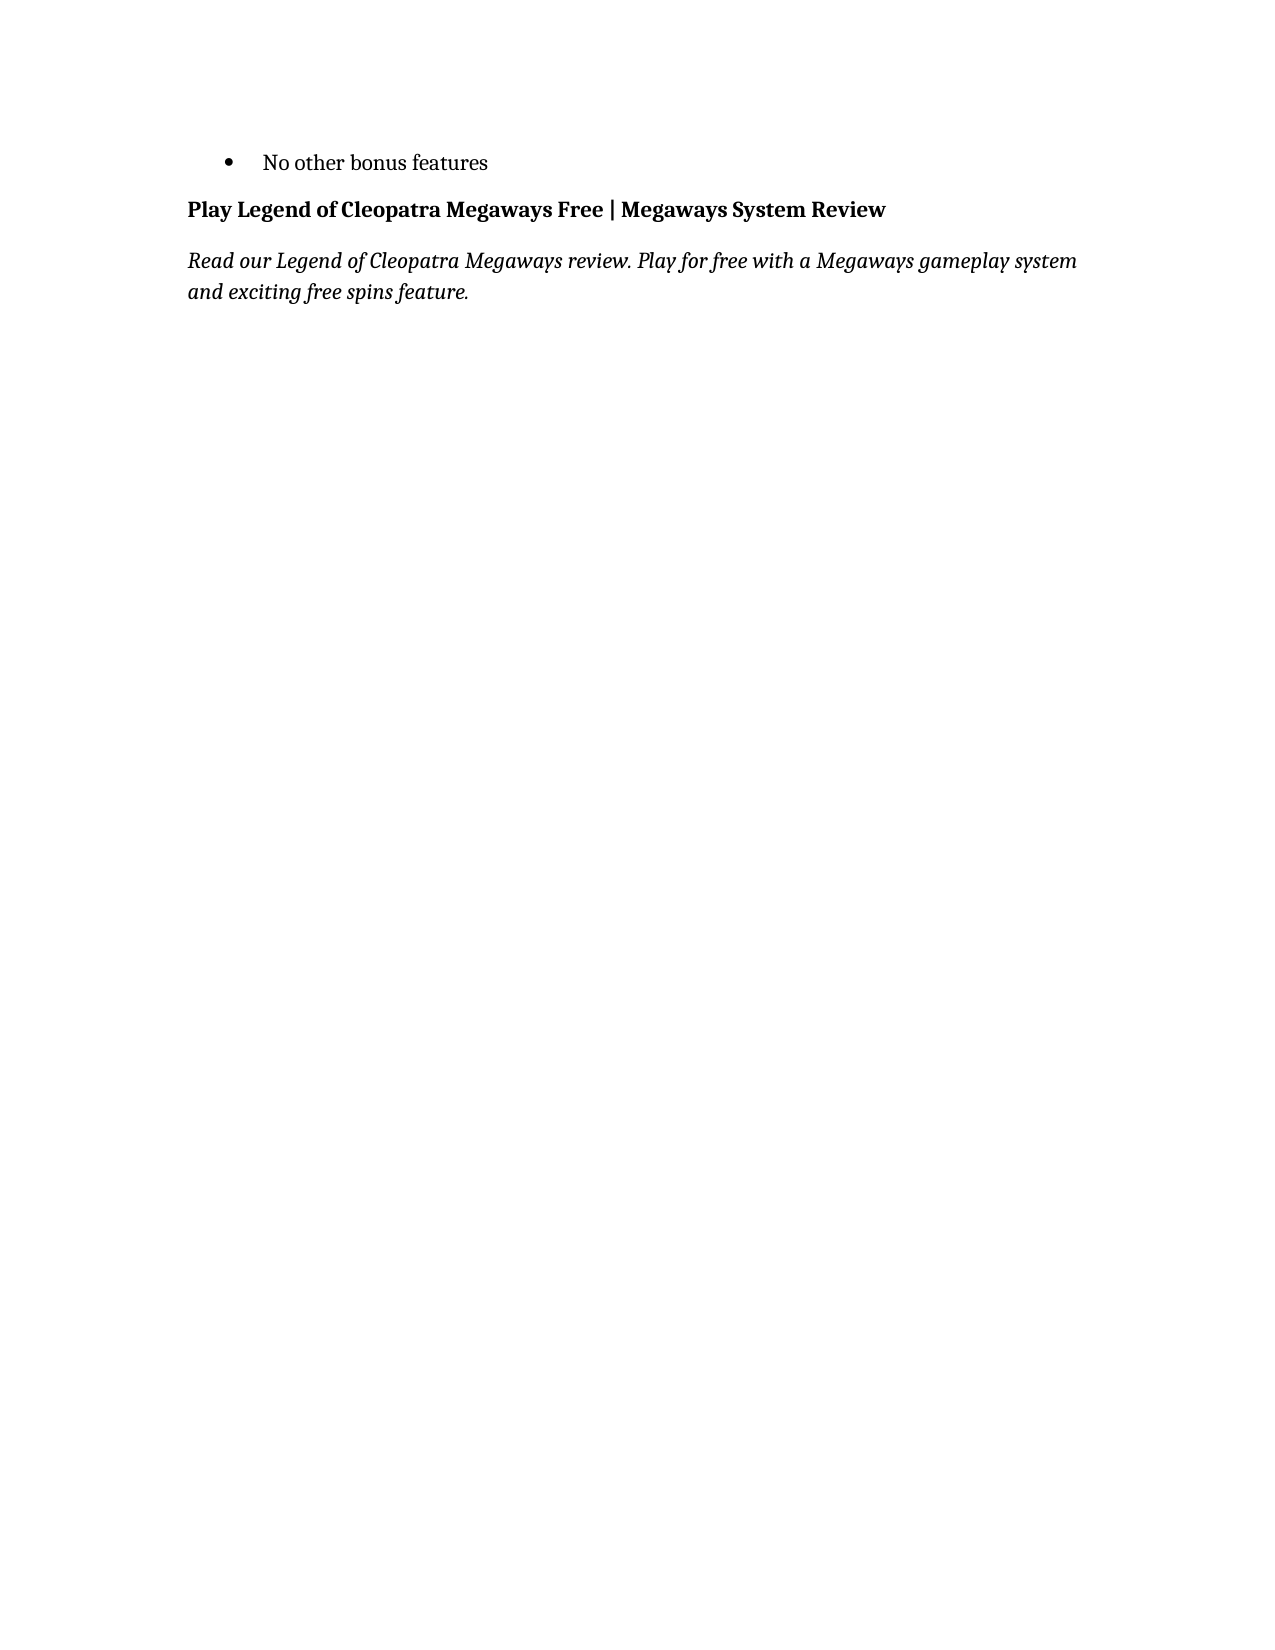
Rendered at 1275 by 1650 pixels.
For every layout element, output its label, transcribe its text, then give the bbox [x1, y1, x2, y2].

text Play Legend of Cleopatra Megaways Free | Megaways System Review [187, 197, 1087, 223]
list No other bonus features [225, 150, 1087, 176]
text Read our Legend of Cleopatra Megaways review. Play for free with a Megaways gameplay system and exciting free spins feature. [187, 248, 1087, 305]
